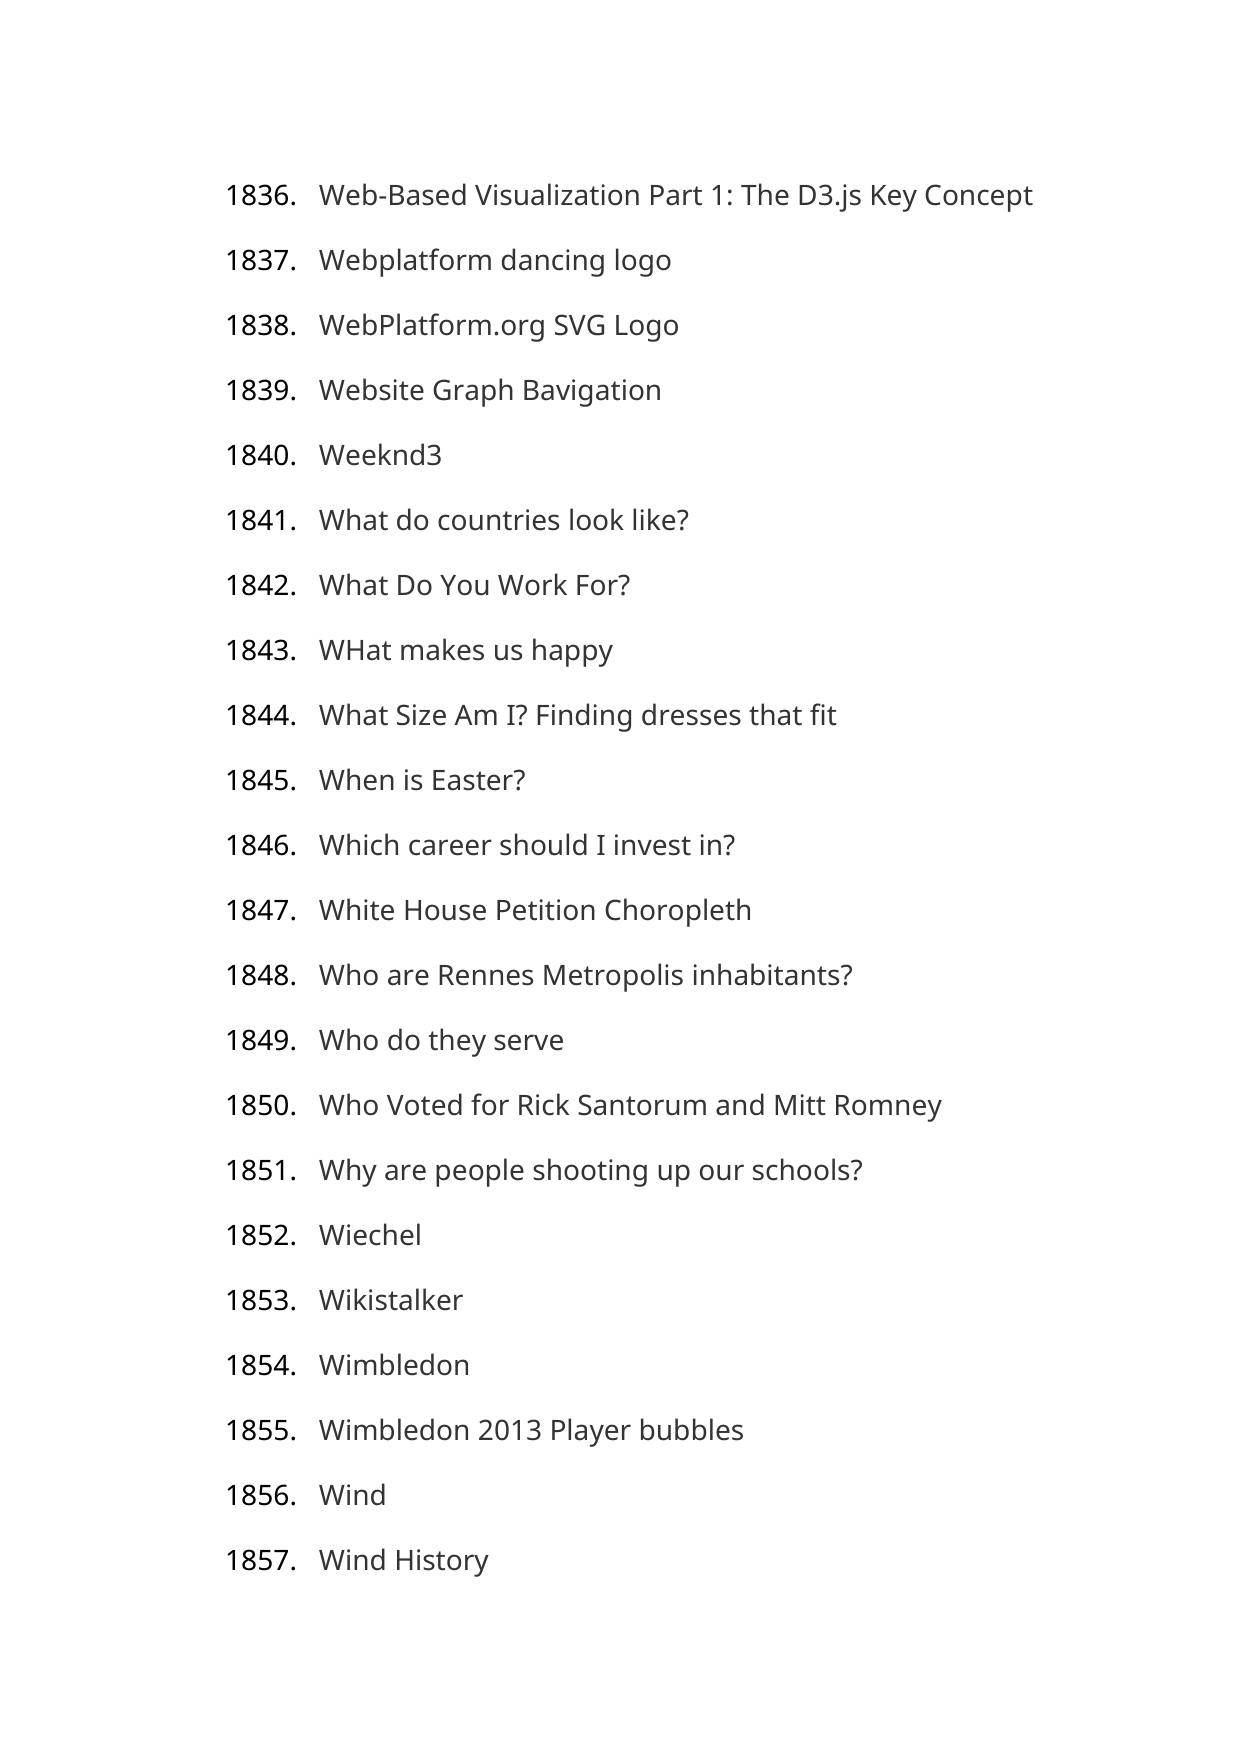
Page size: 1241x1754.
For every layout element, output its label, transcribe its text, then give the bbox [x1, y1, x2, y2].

list Wind History [225, 1527, 1053, 1592]
list Which career should I invest in? [225, 812, 1053, 877]
list Why are people shooting up our schools? [225, 1137, 1053, 1202]
list WebPlatform.org SVG Logo [225, 292, 1053, 357]
list Wimbledon [225, 1332, 1053, 1397]
list What Do You Work For? [225, 552, 1053, 617]
list What do countries look like? [225, 487, 1053, 552]
list Weeknd3 [225, 422, 1053, 487]
list What Size Am I? Finding dresses that fit [225, 682, 1053, 747]
list Web-Based Visualization Part 1: The D3.js Key Concept [225, 162, 1053, 227]
list Who Voted for Rick Santorum and Mitt Romney [225, 1072, 1053, 1137]
list Webplatform dancing logo [225, 227, 1053, 292]
list Who are Rennes Metropolis inhabitants? [225, 942, 1053, 1007]
list WHat makes us happy [225, 617, 1053, 682]
list Wiechel [225, 1202, 1053, 1267]
list Wimbledon 2013 Player bubbles [225, 1397, 1053, 1462]
list When is Easter? [225, 747, 1053, 812]
list Wind [225, 1462, 1053, 1527]
list Website Graph Bavigation [225, 357, 1053, 422]
list Who do they serve [225, 1007, 1053, 1072]
list Wikistalker [225, 1267, 1053, 1332]
list White House Petition Choropleth [225, 877, 1053, 942]
